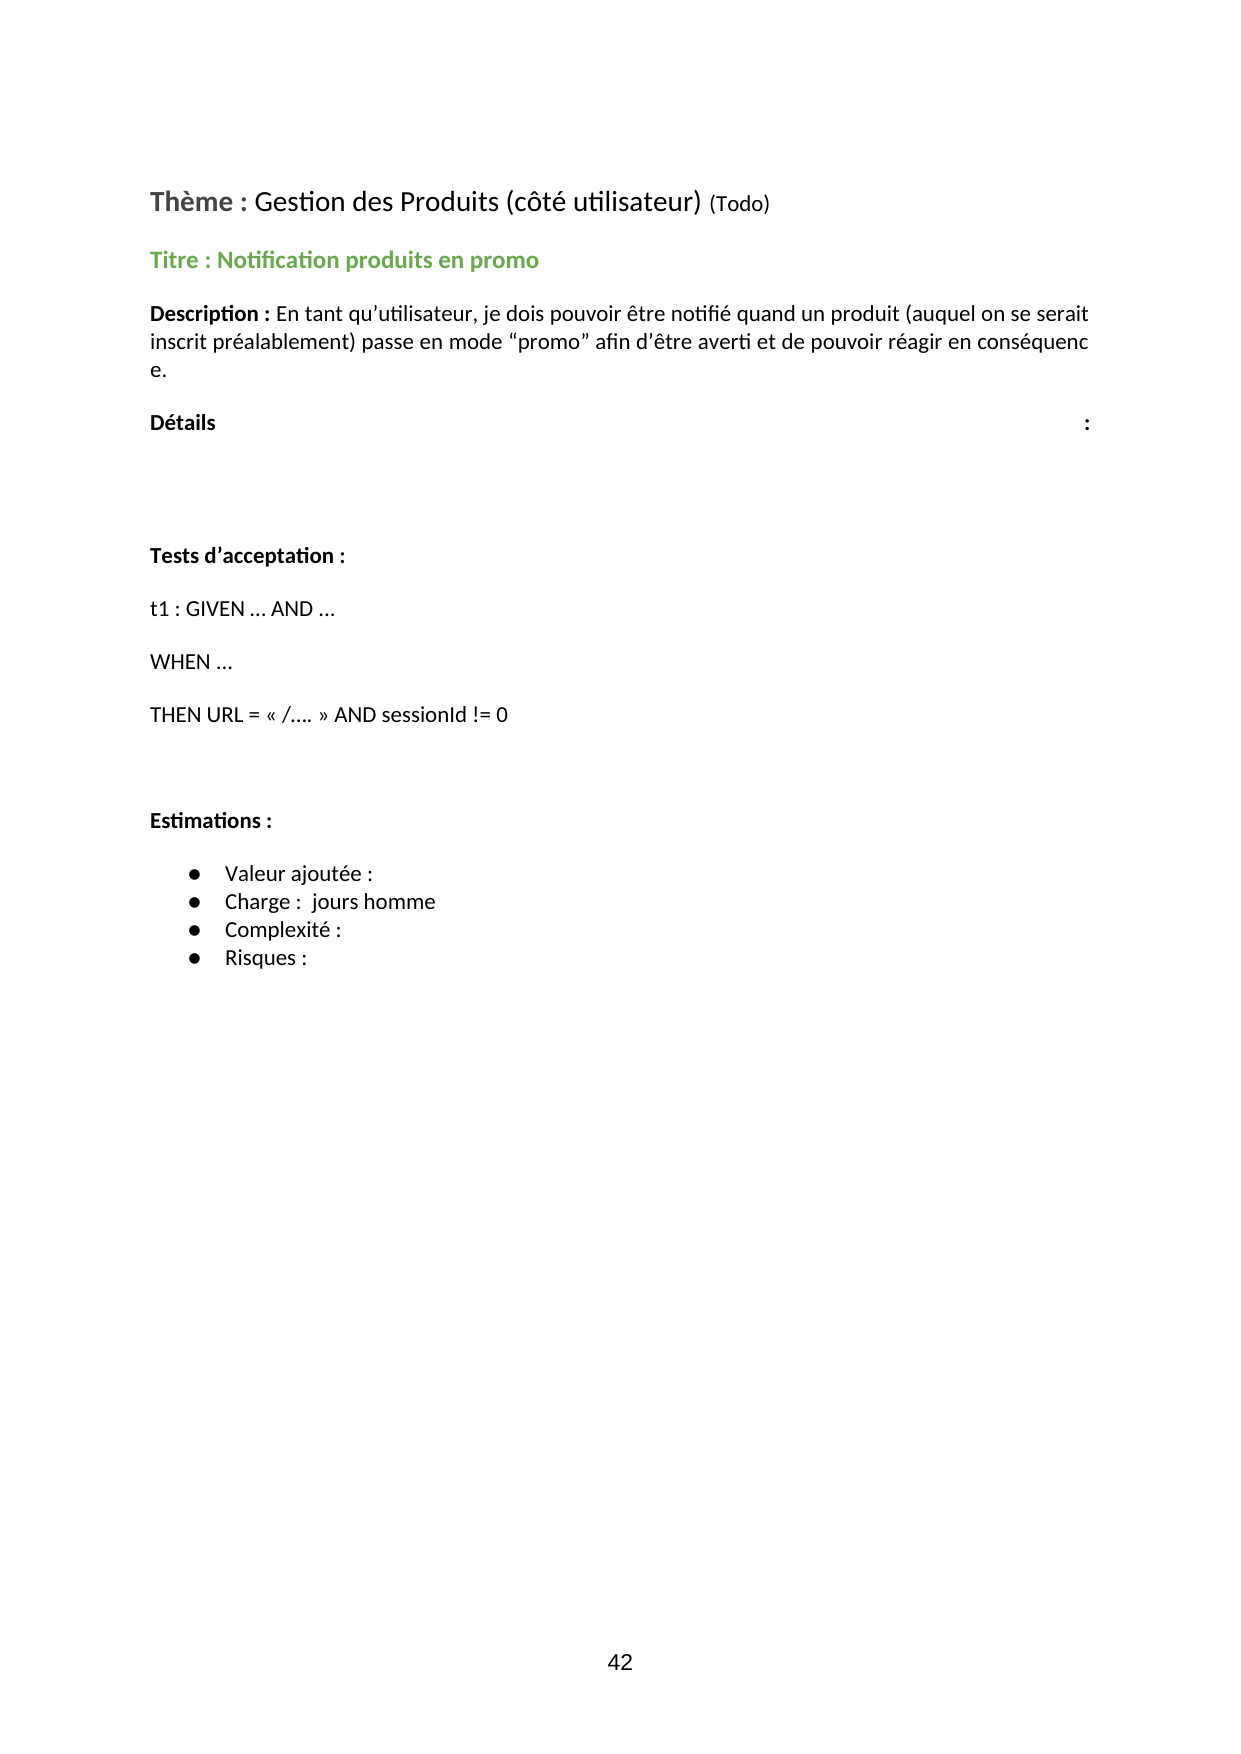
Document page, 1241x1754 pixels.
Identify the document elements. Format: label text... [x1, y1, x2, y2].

subtitle Titre : Notification produits en promo [150, 244, 1090, 274]
text WHEN ... [150, 647, 1090, 675]
subtitle Thème : Gestion des Produits (côté utilisateur) (Todo) [150, 183, 1090, 219]
list Valeur ajoutée : [187, 859, 1090, 887]
text Tests d’acceptation : [150, 541, 1090, 569]
list Risques : [187, 943, 1090, 971]
list Complexité : [187, 915, 1090, 943]
list Charge : jours homme [187, 887, 1090, 915]
text Estimations : [150, 806, 1090, 834]
text Description : En tant qu’utilisateur, je dois pouvoir être notifié quand un produit (auquel on se serait inscrit préalablement) passe en mode “promo” afin d’être averti et de pouvoir réagir en conséquence. [150, 299, 1090, 383]
text THEN URL = « /…. » AND sessionId != 0 [150, 700, 1090, 728]
text t1 : GIVEN … AND ... [150, 594, 1090, 622]
text Détails : [150, 408, 1090, 463]
